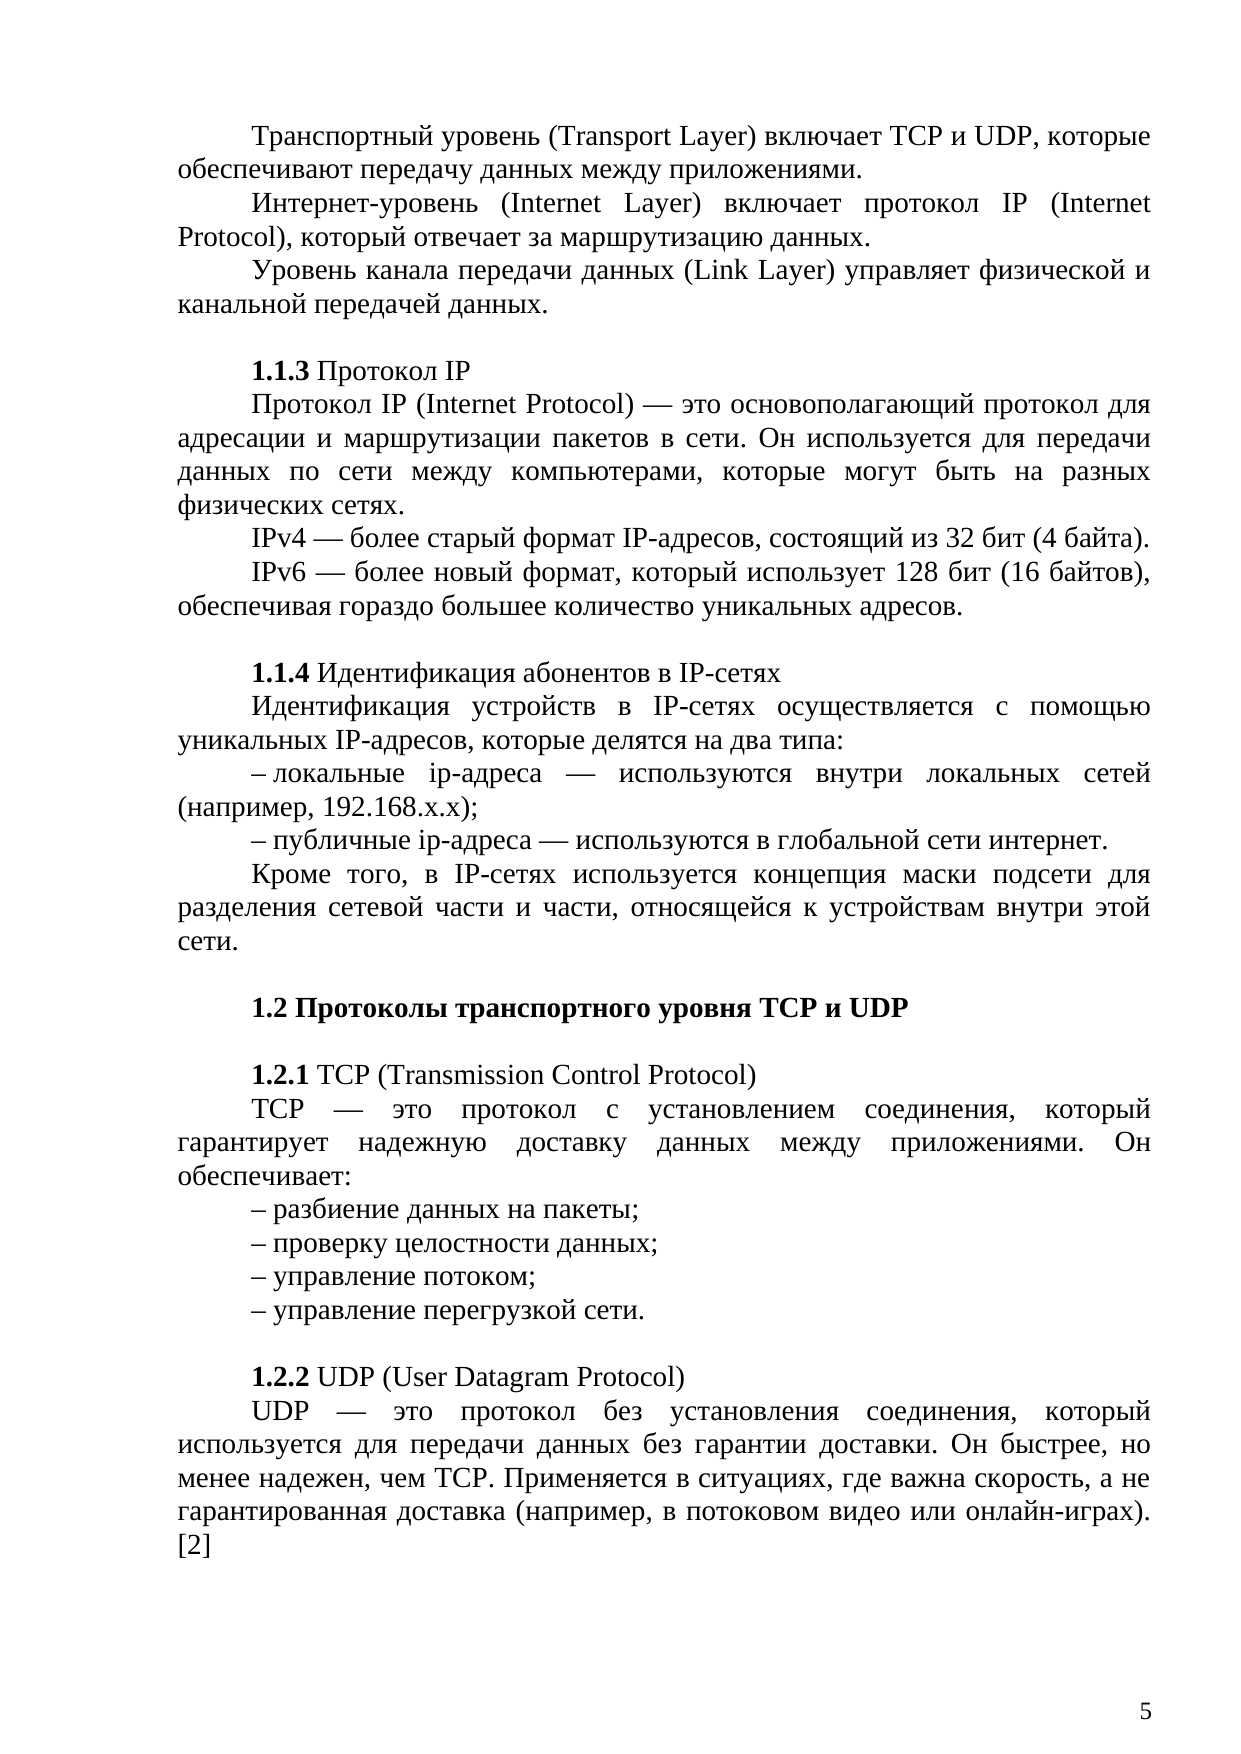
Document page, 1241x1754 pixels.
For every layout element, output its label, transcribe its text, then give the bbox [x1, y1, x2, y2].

text Транспортный уровень (Transport Layer) включает TCP и UDP, которые обеспечивают передачу данных между приложениями. [177, 118, 1152, 185]
text IPv6 — более новый формат, который использует 128 бит (16 байтов), обеспечивая гораздо большее количество уникальных адресов. [177, 554, 1152, 621]
text Протокол IP (Internet Protocol) — это основополагающий протокол для адресации и маршрутизации пакетов в сети. Он используется для передачи данных по сети между компьютерами, которые могут быть на разных физических сетях. [177, 386, 1152, 521]
text Кроме того, в IP-сетях используется концепция маски подсети для разделения сетевой части и части, относящейся к устройствам внутри этой сети. [177, 856, 1152, 957]
list разбиение данных на пакеты; [177, 1191, 1152, 1225]
list Протоколы транспортного уровня TCP и UDP [177, 990, 1152, 1024]
text Интернет-уровень (Internet Layer) включает протокол IP (Internet Protocol), который отвечает за маршрутизацию данных. [177, 185, 1152, 252]
list публичные ip-адреса — используются в глобальной сети интернет. [177, 822, 1152, 856]
text 1.1.4 Идентификация абонентов в IP-сетях [177, 655, 1152, 688]
list управление перегрузкой сети. [177, 1292, 1152, 1326]
text IPv4 — более старый формат IP-адресов, состоящий из 32 бит (4 байта). [177, 521, 1152, 554]
text UDP — это протокол без установления соединения, который используется для передачи данных без гарантии доставки. Он быстрее, но менее надежен, чем TCP. Применяется в ситуациях, где важна скорость, а не гарантированная доставка (например, в потоковом видео или онлайн-играх). [2] [177, 1393, 1152, 1560]
text 1.1.3 Протокол IP [177, 353, 1152, 386]
text Уровень канала передачи данных (Link Layer) управляет физической и канальной передачей данных. [177, 252, 1152, 319]
text 1.2.2 UDP (User Datagram Protocol) [177, 1359, 1152, 1393]
text 1.2.1 TCP (Transmission Control Protocol) [177, 1057, 1152, 1091]
list проверку целостности данных; [177, 1225, 1152, 1258]
text Идентификация устройств в IP-сетях осуществляется с помощью уникальных IP-адресов, которые делятся на два типа: [177, 688, 1152, 755]
list локальные ip-адреса — используются внутри локальных сетей (например, 192.168.x.x); [177, 755, 1152, 822]
text TCP — это протокол с установлением соединения, который гарантирует надежную доставку данных между приложениями. Он обеспечивает: [177, 1091, 1152, 1191]
list управление потоком; [177, 1258, 1152, 1292]
